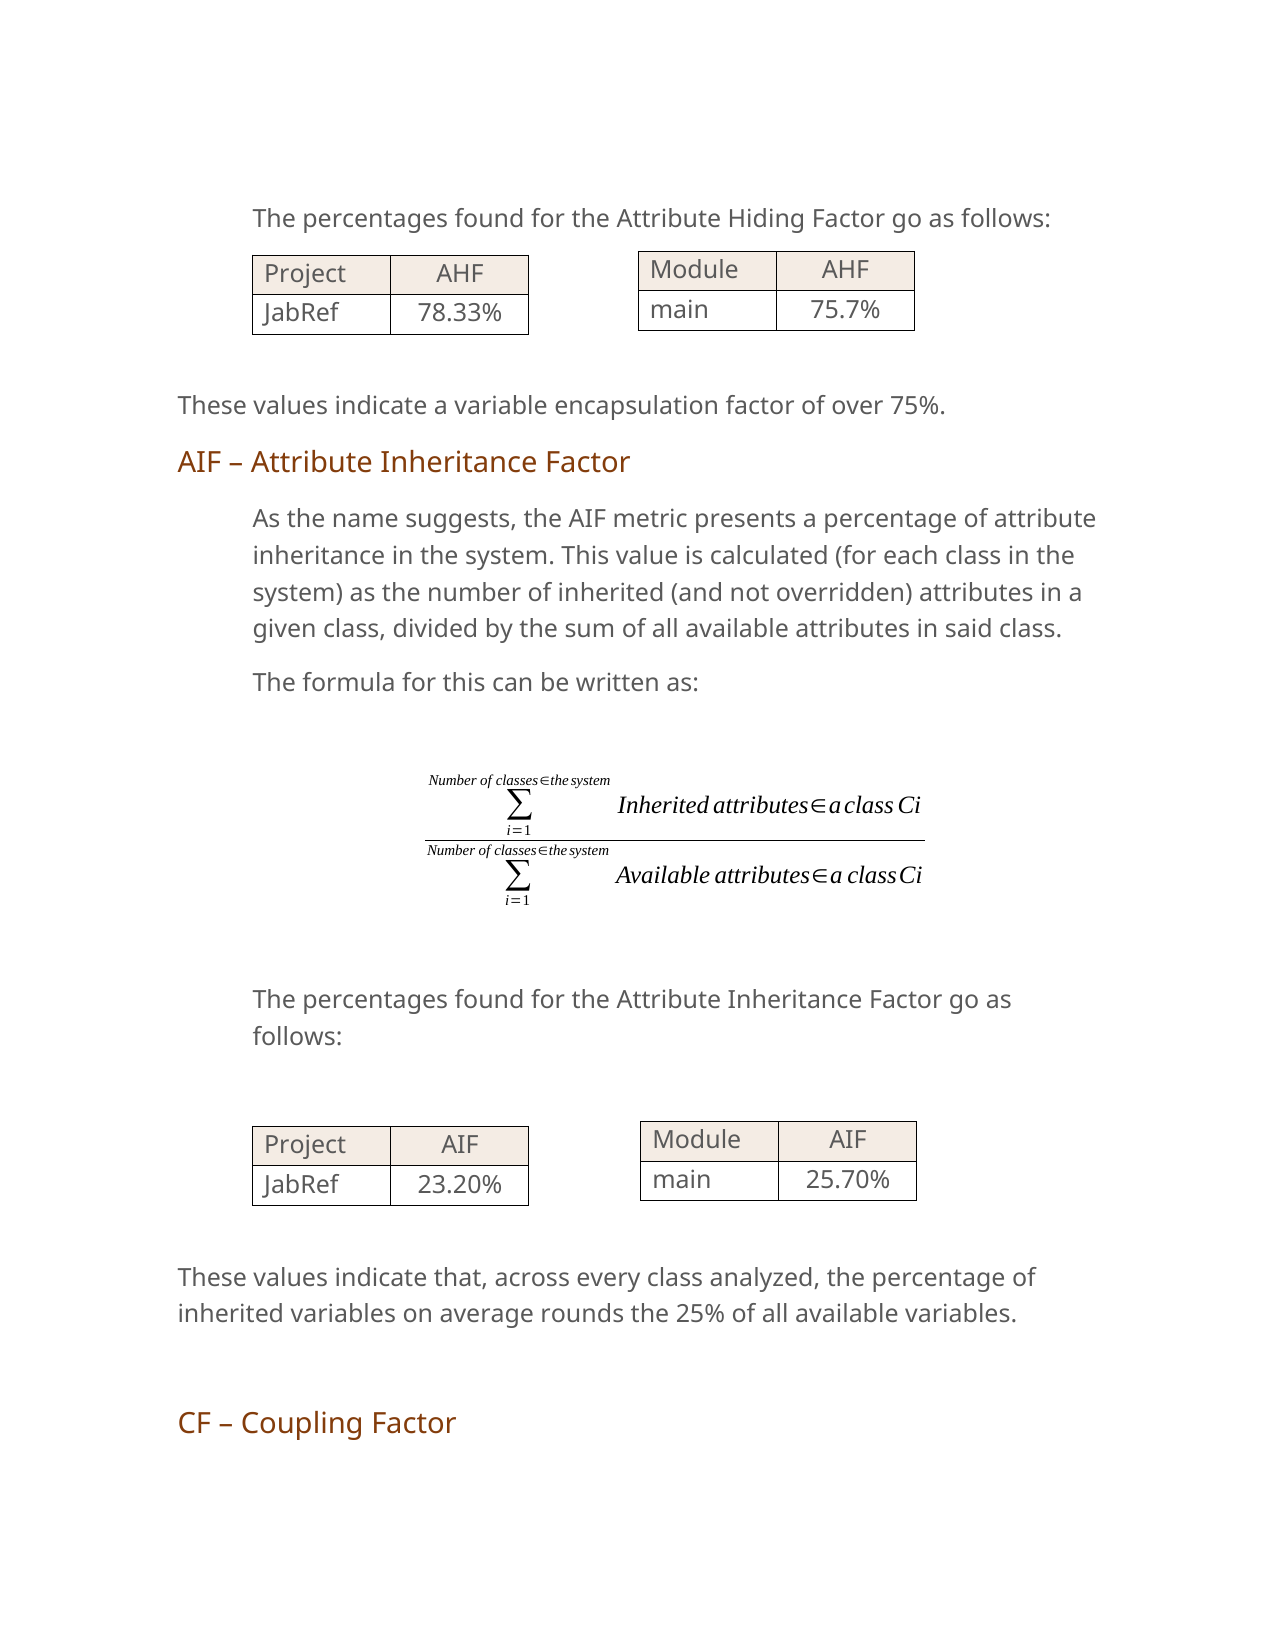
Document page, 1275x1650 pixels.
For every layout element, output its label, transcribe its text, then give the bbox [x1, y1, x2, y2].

text The formula for this can be written as: [252, 664, 1098, 699]
table_cell main [639, 291, 776, 330]
text These values indicate that, across every class analyzed, the percentage of inherited variables on average rounds the 25% of all available variables. [177, 1259, 1098, 1330]
table_header AIF [779, 1122, 916, 1161]
table_header Module [641, 1122, 778, 1161]
table_header Project [253, 1127, 390, 1165]
table_header AHF [777, 252, 914, 290]
table_cell main [641, 1162, 778, 1200]
table_cell 25.70% [779, 1162, 916, 1200]
text CF – Coupling Factor [177, 1403, 1098, 1442]
text The percentages found for the Attribute Inheritance Factor go as follows: [252, 982, 1098, 1053]
table_header AHF [391, 256, 528, 294]
table_cell JabRef [253, 295, 390, 333]
text These values indicate a variable encapsulation factor of over 75%. [177, 388, 1098, 422]
table_header AIF [391, 1127, 528, 1165]
text As the name suggests, the AIF metric presents a percentage of attribute inheritance in the system. This value is calculated (for each class in the system) as the number of inherited (and not overridden) attributes in a given class, divided by the sum of all available attributes in said class. [252, 501, 1098, 645]
table_cell JabRef [253, 1166, 390, 1205]
table_header Module [639, 252, 776, 290]
text AIF – Attribute Inheritance Factor [177, 441, 1098, 481]
table_cell 23.20% [391, 1166, 528, 1205]
text The percentages found for the Attribute Hiding Factor go as follows: [252, 201, 1098, 235]
table_cell 78.33% [391, 295, 528, 333]
table_header Project [253, 256, 390, 294]
table_cell 75.7% [777, 291, 914, 330]
